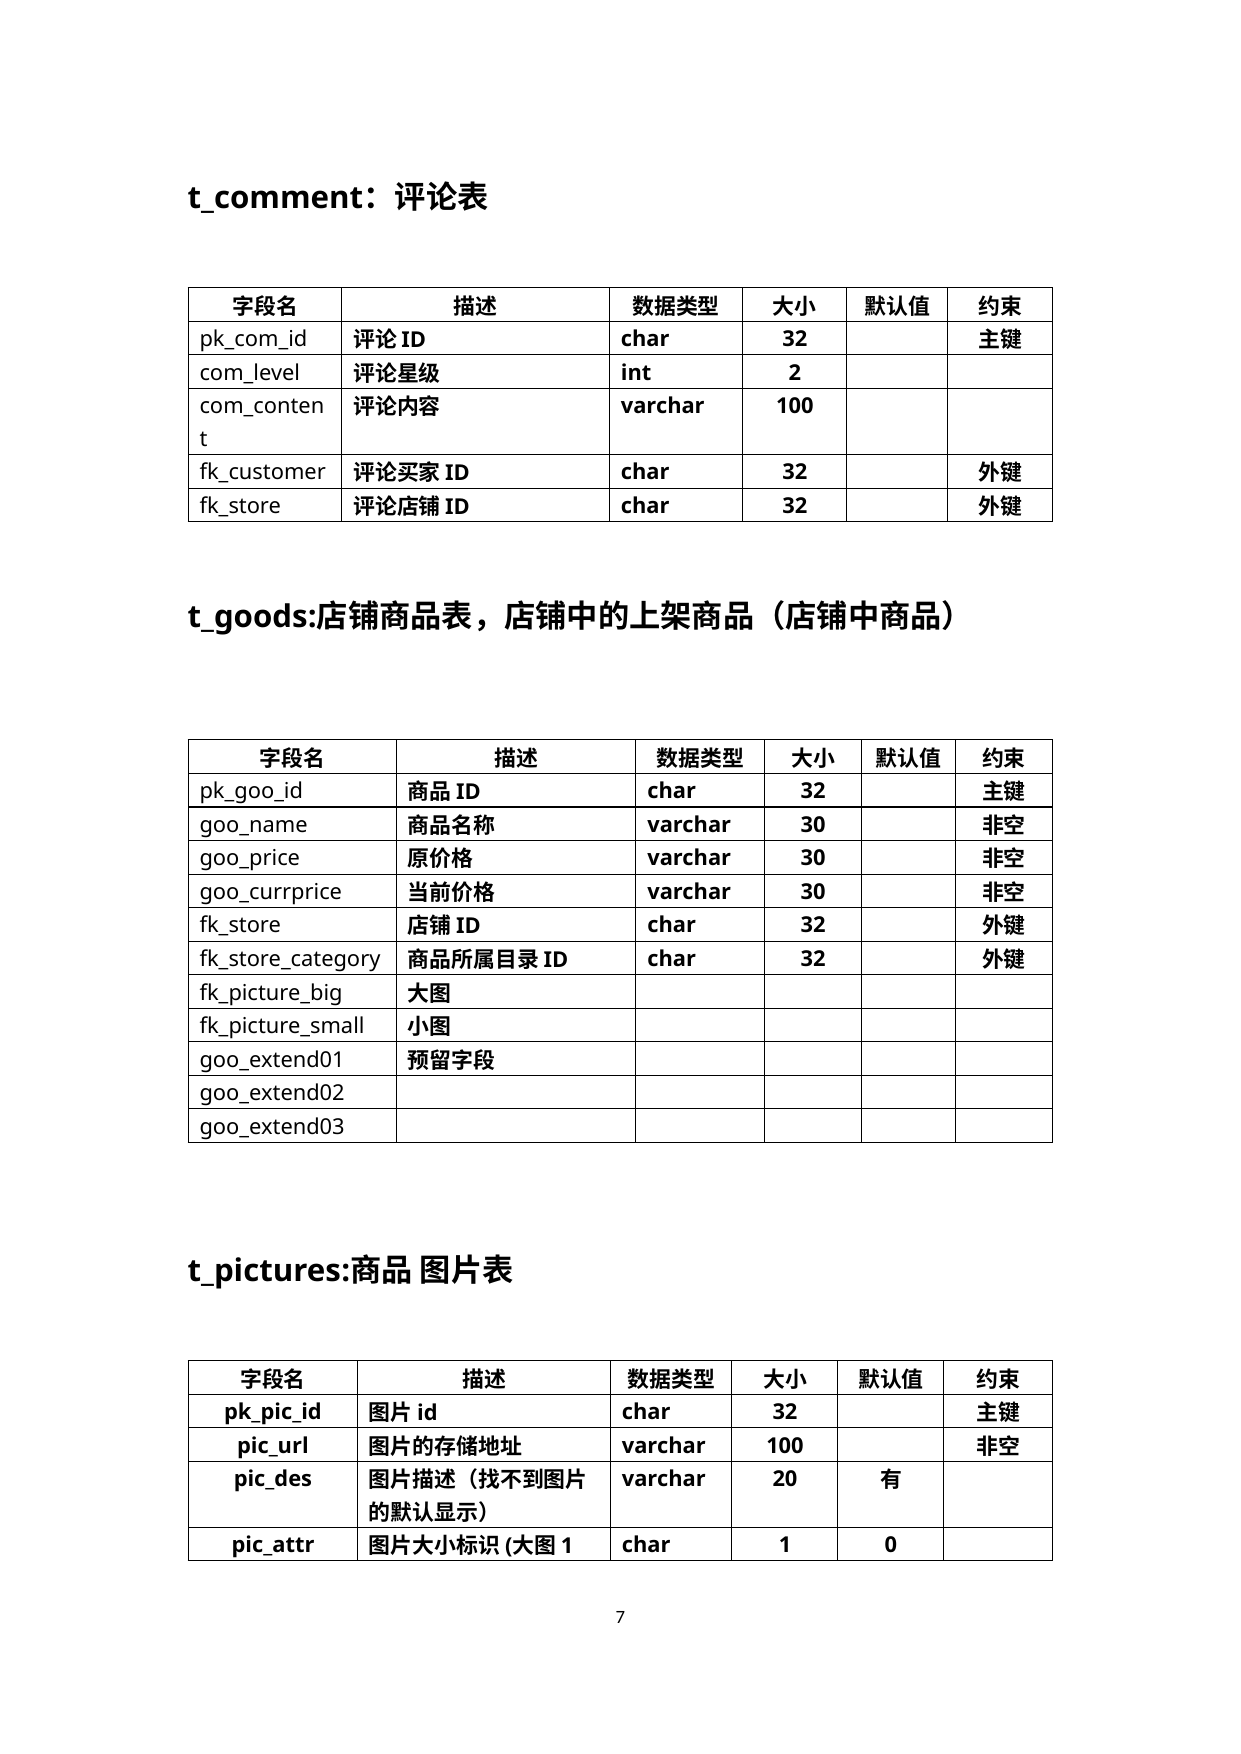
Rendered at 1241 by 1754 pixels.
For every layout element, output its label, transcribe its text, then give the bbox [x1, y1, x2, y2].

table_cell 32 [765, 774, 861, 806]
table_cell [862, 808, 955, 840]
table_cell goo_extend02 [189, 1076, 396, 1108]
table_cell [956, 1009, 1052, 1041]
table_cell [948, 355, 1052, 388]
table_cell [862, 841, 955, 873]
table_header 数据类型 [611, 1361, 731, 1394]
table_cell [956, 1042, 1052, 1075]
table_cell [636, 1109, 764, 1142]
table_cell 预留字段 [397, 1042, 635, 1075]
table_header 描述 [397, 740, 635, 773]
table_cell [862, 942, 955, 974]
table_cell [862, 975, 955, 1008]
table_cell [847, 389, 947, 454]
table_cell 32 [743, 455, 846, 487]
table_cell [847, 489, 947, 521]
table_cell com_content [189, 389, 341, 454]
table_cell char [636, 908, 764, 941]
table_cell pk_pic_id [189, 1395, 357, 1427]
table_cell [636, 1009, 764, 1041]
table_cell fk_store [189, 489, 341, 521]
table_cell 32 [765, 908, 861, 941]
table_cell char [610, 322, 742, 354]
table_cell [862, 1109, 955, 1142]
table_cell goo_currprice [189, 875, 396, 907]
table_cell [944, 1528, 1052, 1560]
table_cell 评论买家ID [342, 455, 609, 487]
table_cell pk_com_id [189, 322, 341, 354]
table_cell 32 [743, 322, 846, 354]
table_cell char [610, 455, 742, 487]
table_cell 评论店铺ID [342, 489, 609, 521]
table_cell [636, 975, 764, 1008]
table_cell 有 [838, 1462, 943, 1527]
table_cell fk_picture_big [189, 975, 396, 1008]
table_cell [847, 355, 947, 388]
table_header 约束 [944, 1361, 1052, 1394]
table_cell goo_extend01 [189, 1042, 396, 1075]
table_cell [862, 1076, 955, 1108]
table_cell fk_store [189, 908, 396, 941]
table_cell 图片id [358, 1395, 610, 1427]
table_cell varchar [611, 1428, 731, 1461]
table_cell 非空 [956, 808, 1052, 840]
table_cell 1 [732, 1528, 837, 1560]
table_cell [862, 1009, 955, 1041]
table_cell varchar [636, 841, 764, 873]
table_header 大小 [743, 288, 846, 321]
table_cell varchar [611, 1462, 731, 1527]
table_cell [838, 1428, 943, 1461]
table_cell 非空 [944, 1428, 1052, 1461]
table_header 默认值 [847, 288, 947, 321]
table_cell char [611, 1395, 731, 1427]
table_cell 100 [743, 389, 846, 454]
table_cell int [610, 355, 742, 388]
table_cell pic_des [189, 1462, 357, 1527]
table_cell 外键 [948, 489, 1052, 521]
table_cell 商品所属目录ID [397, 942, 635, 974]
table_cell [636, 1076, 764, 1108]
table_header 默认值 [862, 740, 955, 773]
table_cell 小图 [397, 1009, 635, 1041]
table_cell 32 [732, 1395, 837, 1427]
table_cell 2 [743, 355, 846, 388]
table_cell [765, 1009, 861, 1041]
table_cell [956, 1109, 1052, 1142]
table_cell 主键 [956, 774, 1052, 806]
table_header 字段名 [189, 740, 396, 773]
table_cell com_level [189, 355, 341, 388]
table_cell goo_price [189, 841, 396, 873]
table_cell [944, 1462, 1052, 1527]
table_cell 非空 [956, 841, 1052, 873]
table_cell [765, 1042, 861, 1075]
table_cell fk_customer [189, 455, 341, 487]
table_cell char [636, 942, 764, 974]
table_header 大小 [765, 740, 861, 773]
table_cell [948, 389, 1052, 454]
table_cell 30 [765, 841, 861, 873]
table_cell 主键 [944, 1395, 1052, 1427]
subtitle t_comment：评论表 [187, 162, 1053, 227]
table_cell [847, 322, 947, 354]
table_cell 图片大小标识 (大图1小图0) [358, 1528, 610, 1560]
table_cell pk_goo_id [189, 774, 396, 806]
table_cell 当前价格 [397, 875, 635, 907]
table_cell 外键 [956, 942, 1052, 974]
table_header 字段名 [189, 288, 341, 321]
table_header 字段名 [189, 1361, 357, 1394]
table_header 描述 [342, 288, 609, 321]
table_cell 大图 [397, 975, 635, 1008]
table_cell [838, 1395, 943, 1427]
subtitle t_pictures:商品 图片表 [187, 1235, 1053, 1300]
table_cell 30 [765, 875, 861, 907]
table_cell 图片描述（找不到图片的默认显示） [358, 1462, 610, 1527]
table_header 数据类型 [636, 740, 764, 773]
table_cell [862, 774, 955, 806]
table_cell [765, 975, 861, 1008]
table_cell 0 [838, 1528, 943, 1560]
table_header 默认值 [838, 1361, 943, 1394]
table_header 约束 [948, 288, 1052, 321]
table_cell char [611, 1528, 731, 1560]
table_cell [397, 1109, 635, 1142]
table_cell [765, 1076, 861, 1108]
table_cell 32 [765, 942, 861, 974]
table_cell [765, 1109, 861, 1142]
table_cell 商品名称 [397, 808, 635, 840]
table_cell varchar [636, 875, 764, 907]
table_cell 30 [765, 808, 861, 840]
table_cell goo_name [189, 808, 396, 840]
table_cell 外键 [948, 455, 1052, 487]
table_cell 评论内容 [342, 389, 609, 454]
table_cell pic_attr [189, 1528, 357, 1560]
table_cell [636, 1042, 764, 1075]
table_cell 主键 [948, 322, 1052, 354]
table_cell 20 [732, 1462, 837, 1527]
subtitle t_goods:店铺商品表，店铺中的上架商品（店铺中商品） [187, 582, 1053, 647]
table_header 大小 [732, 1361, 837, 1394]
table_cell 图片的存储地址 [358, 1428, 610, 1461]
table_cell fk_picture_small [189, 1009, 396, 1041]
table_cell 商品ID [397, 774, 635, 806]
table_header 数据类型 [610, 288, 742, 321]
table_cell [862, 908, 955, 941]
table_cell 店铺ID [397, 908, 635, 941]
table_cell 评论ID [342, 322, 609, 354]
table_header 约束 [956, 740, 1052, 773]
table_cell fk_store_category [189, 942, 396, 974]
table_header 描述 [358, 1361, 610, 1394]
table_cell 评论星级 [342, 355, 609, 388]
table_cell [847, 455, 947, 487]
table_cell 原价格 [397, 841, 635, 873]
table_cell goo_extend03 [189, 1109, 396, 1142]
table_cell [862, 1042, 955, 1075]
table_cell [397, 1076, 635, 1108]
table_cell 外键 [956, 908, 1052, 941]
table_cell 32 [743, 489, 846, 521]
table_cell char [610, 489, 742, 521]
table_cell [862, 875, 955, 907]
table_cell varchar [636, 808, 764, 840]
table_cell 100 [732, 1428, 837, 1461]
table_cell pic_url [189, 1428, 357, 1461]
table_cell 非空 [956, 875, 1052, 907]
table_cell [956, 1076, 1052, 1108]
table_cell varchar [610, 389, 742, 454]
table_cell char [636, 774, 764, 806]
table_cell [956, 975, 1052, 1008]
